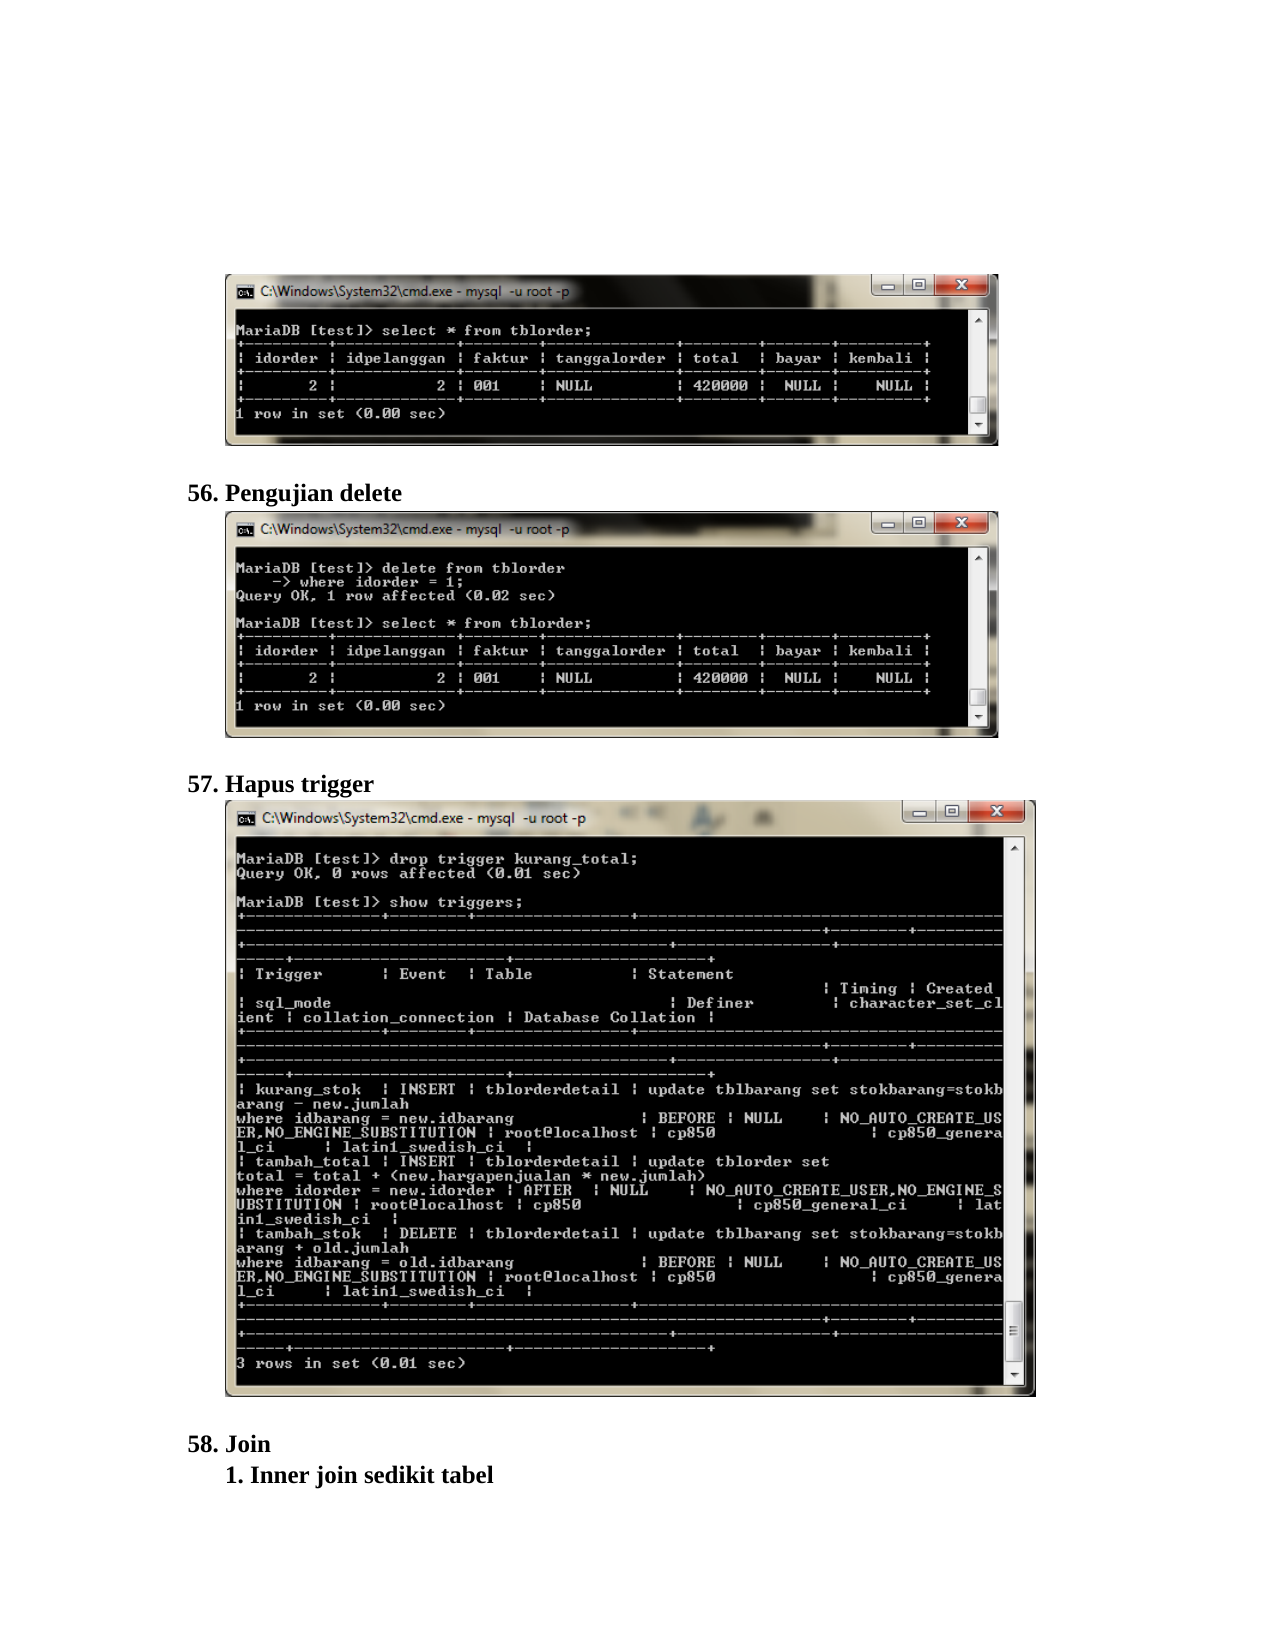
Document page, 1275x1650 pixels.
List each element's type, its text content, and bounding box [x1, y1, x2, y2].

picture [225, 800, 1036, 1397]
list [187, 1429, 1125, 1489]
picture [225, 274, 999, 446]
picture [225, 511, 999, 738]
